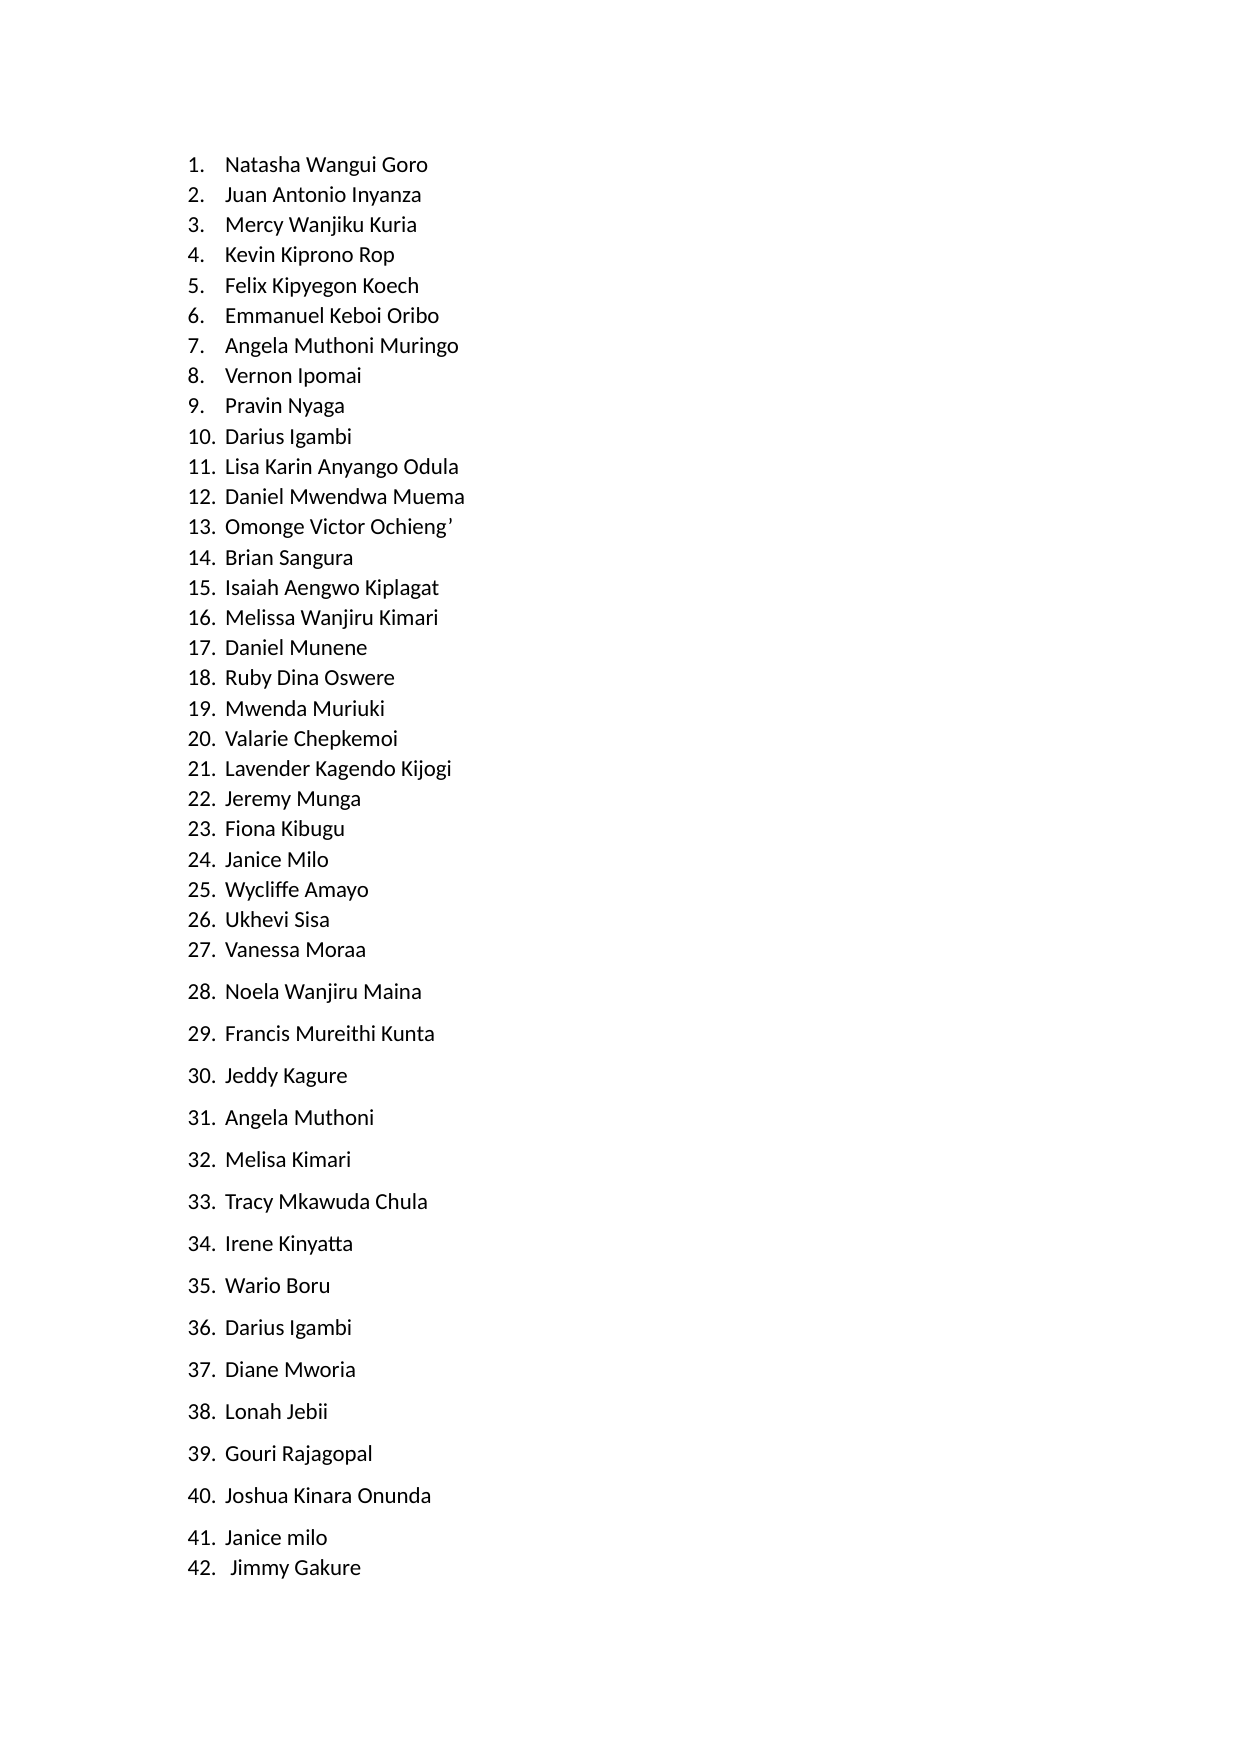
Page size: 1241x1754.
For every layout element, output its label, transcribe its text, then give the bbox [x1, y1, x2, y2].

list Irene Kinyatta [187, 1229, 1090, 1257]
list Darius Igambi [187, 1313, 1090, 1341]
list Fiona Kibugu [187, 814, 1090, 843]
list Felix Kipyegon Koech [187, 271, 1090, 299]
list Jeremy Munga [187, 784, 1090, 812]
list Ukhevi Sisa [187, 905, 1090, 933]
list Joshua Kinara Onunda [187, 1481, 1090, 1509]
list Daniel Munene [187, 633, 1090, 661]
list Wario Boru [187, 1271, 1090, 1299]
list Melisa Kimari [187, 1145, 1090, 1173]
list Francis Mureithi Kunta [187, 1019, 1090, 1047]
list Vanessa Moraa [187, 935, 1090, 963]
list Pravin Nyaga [187, 392, 1090, 420]
list Emmanuel Keboi Oribo [187, 301, 1090, 329]
list Angela Muthoni [187, 1103, 1090, 1131]
list Mwenda Muriuki [187, 694, 1090, 722]
list Isaiah Aengwo Kiplagat [187, 573, 1090, 601]
list Mercy Wanjiku Kuria [187, 210, 1090, 238]
list Daniel Mwendwa Muema [187, 482, 1090, 510]
list Gouri Rajagopal [187, 1439, 1090, 1467]
list Valarie Chepkemoi [187, 724, 1090, 752]
list Tracy Mkawuda Chula [187, 1187, 1090, 1215]
list Melissa Wanjiru Kimari [187, 603, 1090, 631]
list Janice milo [187, 1523, 1090, 1551]
list Wycliffe Amayo [187, 875, 1090, 903]
list Jeddy Kagure [187, 1061, 1090, 1089]
list Diane Mworia [187, 1355, 1090, 1383]
list Lisa Karin Anyango Odula [187, 452, 1090, 480]
list Jimmy Gakure [187, 1553, 1090, 1581]
list Natasha Wangui Goro [187, 150, 1090, 178]
list Lonah Jebii [187, 1397, 1090, 1425]
list Kevin Kiprono Rop [187, 241, 1090, 269]
list Lavender Kagendo Kijogi [187, 754, 1090, 782]
list Brian Sangura [187, 543, 1090, 571]
list Juan Antonio Inyanza [187, 180, 1090, 208]
list Omonge Victor Ochieng’ [187, 512, 1090, 541]
list Noela Wanjiru Maina [187, 977, 1090, 1005]
list Ruby Dina Oswere [187, 663, 1090, 692]
list Angela Muthoni Muringo [187, 331, 1090, 359]
list Janice Milo [187, 845, 1090, 873]
list Vernon Ipomai [187, 361, 1090, 389]
list Darius Igambi [187, 422, 1090, 450]
